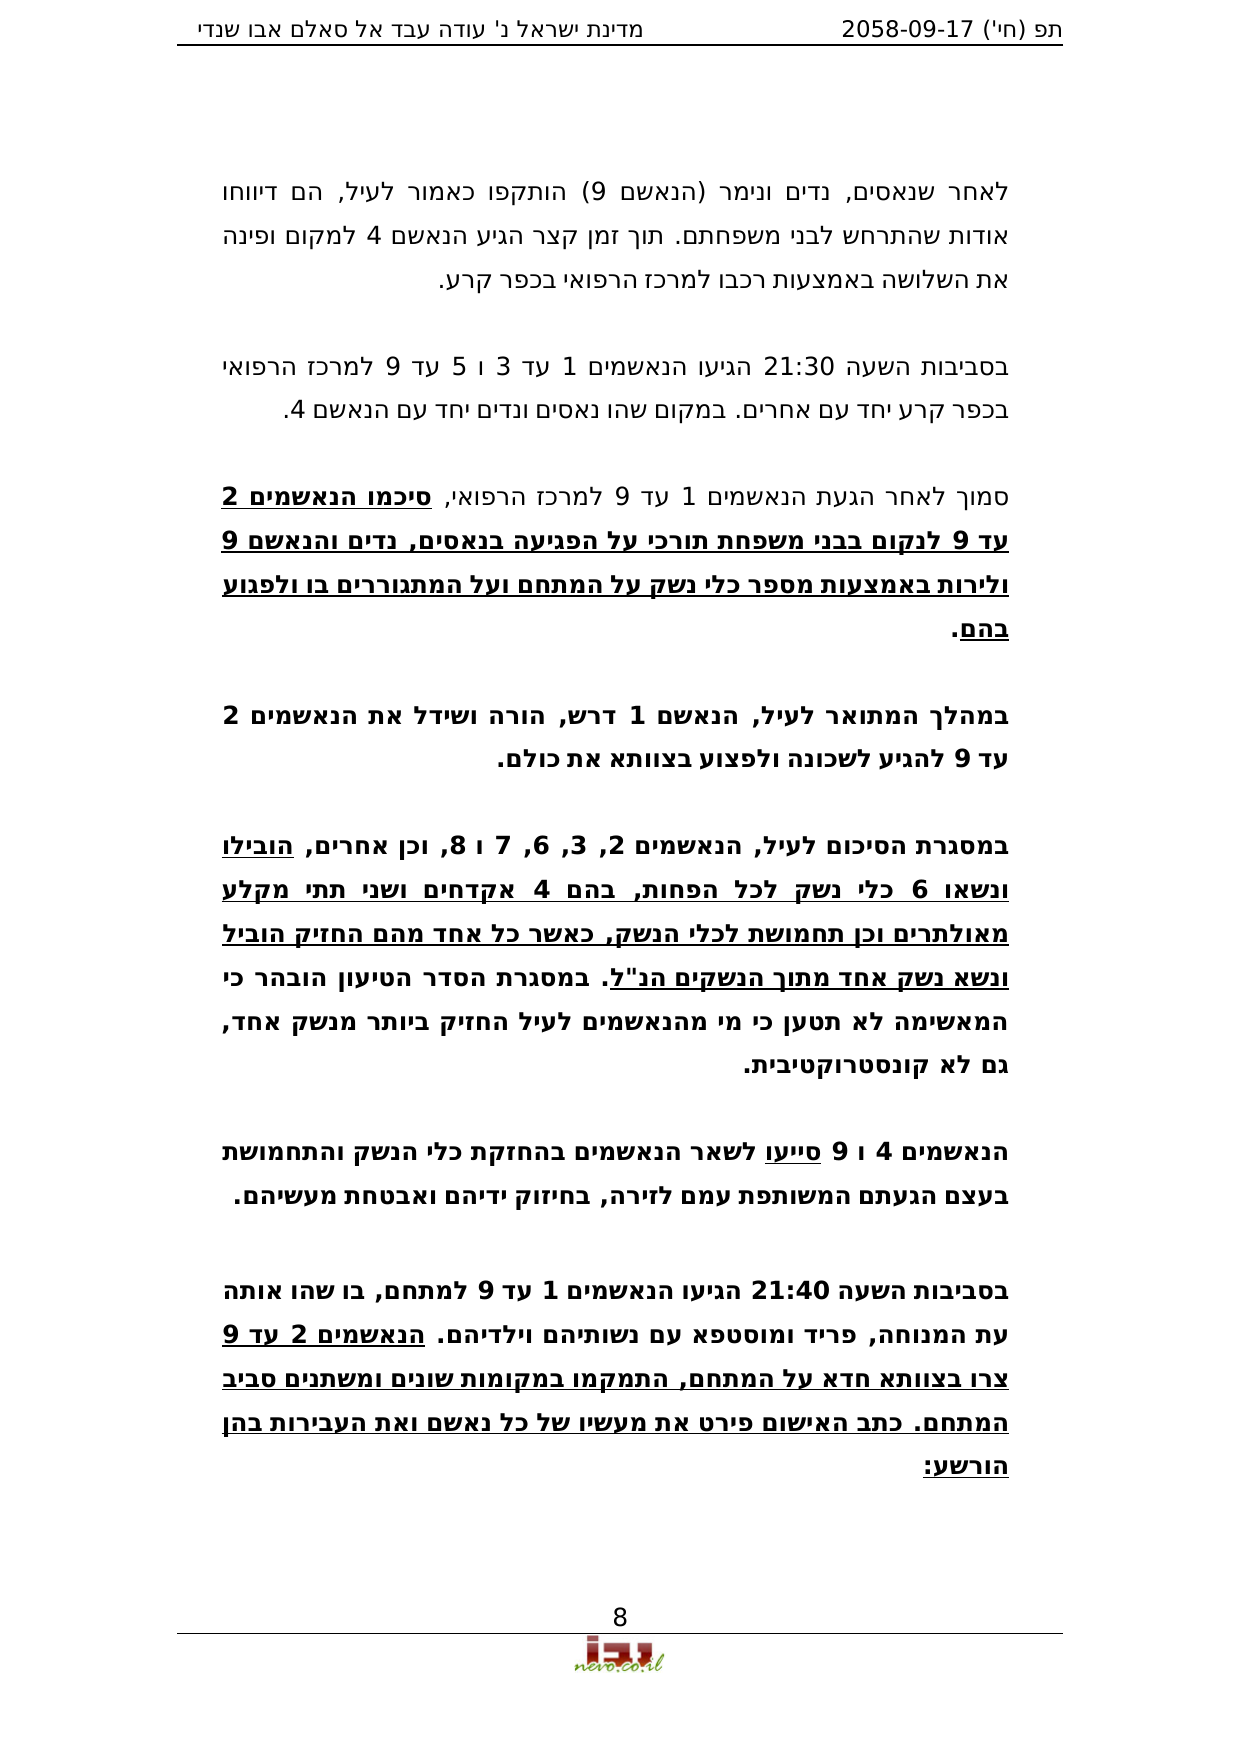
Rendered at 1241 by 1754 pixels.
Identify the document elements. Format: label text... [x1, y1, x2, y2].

text בסביבות השעה 21:40 הגיעו הנאשמים 1 עד 9 למתחם, בו שהו אותה עת המנוחה, פריד ומוסטפא עם נשותיהם וילדיהם. הנאשמים 2 עד 9 צרו בצוותא חדא על המתחם, התמקמו במקומות שונים ומשתנים סביב המתחם. כתב האישום פירט את מעשיו של כל נאשם ואת העבירות בהן הורשע: [222, 1276, 1009, 1389]
text במסגרת הסיכום לעיל, הנאשמים 2, 3, 6, 7 ו 8, וכן אחרים, הובילו ונשאו 6 כלי נשק לכל הפחות, בהם 4 אקדחים ושני תתי מקלע מאולתרים וכן תחמושת לכלי הנשק, כאשר כל אחד מהם החזיק הוביל ונשא נשק אחד מתוך הנשקים הנ"ל. במסגרת הסדר הטיעון הובהר כי המאשימה לא תטען כי מי מהנאשמים לעיל החזיק ביותר מנשק אחד, גם לא קונסטרוקטיבית. [222, 832, 1009, 901]
text בסביבות השעה 21:40 הגיעו הנאשמים 1 עד 9 למתחם, בו שהו אותה עת המנוחה, פריד ומוסטפא עם נשותיהם וילדיהם. הנאשמים 2 עד 9 צרו בצוותא חדא על המתחם, התמקמו במקומות שונים ומשתנים סביב המתחם. כתב האישום פירט את מעשיו של כל נאשם ואת העבירות בהן הורשע: [222, 1434, 1009, 1481]
text לאחר שנאסים, נדים ונימר (הנאשם 9) הותקפו כאמור לעיל, הם דיווחו אודות שהתרחש לבני משפחתם. תוך זמן קצר הגיע הנאשם 4 למקום ופינה את השלושה באמצעות רכבו למרכז הרפואי בכפר קרע. [222, 177, 1009, 294]
picture [574, 1635, 666, 1673]
text בסביבות השעה 21:30 הגיעו הנאשמים 1 עד 3 ו 5 עד 9 למרכז הרפואי בכפר קרע יחד עם אחרים. במקום שהו נאסים ונדים יחד עם הנאשם 4. [222, 352, 1009, 425]
text בסביבות השעה 21:40 הגיעו הנאשמים 1 עד 9 למתחם, בו שהו אותה עת המנוחה, פריד ומוסטפא עם נשותיהם וילדיהם. הנאשמים 2 עד 9 צרו בצוותא חדא על המתחם, התמקמו במקומות שונים ומשתנים סביב המתחם. כתב האישום פירט את מעשיו של כל נאשם ואת העבירות בהן הורשע: [222, 1390, 1009, 1433]
text במסגרת הסיכום לעיל, הנאשמים 2, 3, 6, 7 ו 8, וכן אחרים, הובילו ונשאו 6 כלי נשק לכל הפחות, בהם 4 אקדחים ושני תתי מקלע מאולתרים וכן תחמושת לכלי הנשק, כאשר כל אחד מהם החזיק הוביל ונשא נשק אחד מתוך הנשקים הנ"ל. במסגרת הסדר הטיעון הובהר כי המאשימה לא תטען כי מי מהנאשמים לעיל החזיק ביותר מנשק אחד, גם לא קונסטרוקטיבית. [222, 902, 1009, 944]
text במהלך המתואר לעיל, הנאשם 1 דרש, הורה ושידל את הנאשמים 2 עד 9 להגיע לשכונה ולפצוע בצוותא את כולם. [222, 701, 1009, 774]
text סמוך לאחר הגעת הנאשמים 1 עד 9 למרכז הרפואי, סיכמו הנאשמים 2 עד 9 לנקום בבני משפחת תורכי על הפגיעה בנאסים, נדים והנאשם 9 ולירות באמצעות מספר כלי נשק על המתחם ועל המתגוררים בו ולפגוע בהם. [222, 553, 1009, 595]
text הנאשמים 4 ו 9 סייעו לשאר הנאשמים בהחזקת כלי הנשק והתחמושת בעצם הגעתם המשותפת עמם לזירה, בחיזוק ידיהם ואבטחת מעשיהם. [222, 1137, 1009, 1211]
text סמוך לאחר הגעת הנאשמים 1 עד 9 למרכז הרפואי, סיכמו הנאשמים 2 עד 9 לנקום בבני משפחת תורכי על הפגיעה בנאסים, נדים והנאשם 9 ולירות באמצעות מספר כלי נשק על המתחם ועל המתגוררים בו ולפגוע בהם. [222, 597, 1009, 643]
text סמוך לאחר הגעת הנאשמים 1 עד 9 למרכז הרפואי, סיכמו הנאשמים 2 עד 9 לנקום בבני משפחת תורכי על הפגיעה בנאסים, נדים והנאשם 9 ולירות באמצעות מספר כלי נשק על המתחם ועל המתגוררים בו ולפגוע בהם. [222, 482, 1009, 551]
text במסגרת הסיכום לעיל, הנאשמים 2, 3, 6, 7 ו 8, וכן אחרים, הובילו ונשאו 6 כלי נשק לכל הפחות, בהם 4 אקדחים ושני תתי מקלע מאולתרים וכן תחמושת לכלי הנשק, כאשר כל אחד מהם החזיק הוביל ונשא נשק אחד מתוך הנשקים הנ"ל. במסגרת הסדר הטיעון הובהר כי המאשימה לא תטען כי מי מהנאשמים לעיל החזיק ביותר מנשק אחד, גם לא קונסטרוקטיבית. [222, 946, 1009, 1080]
